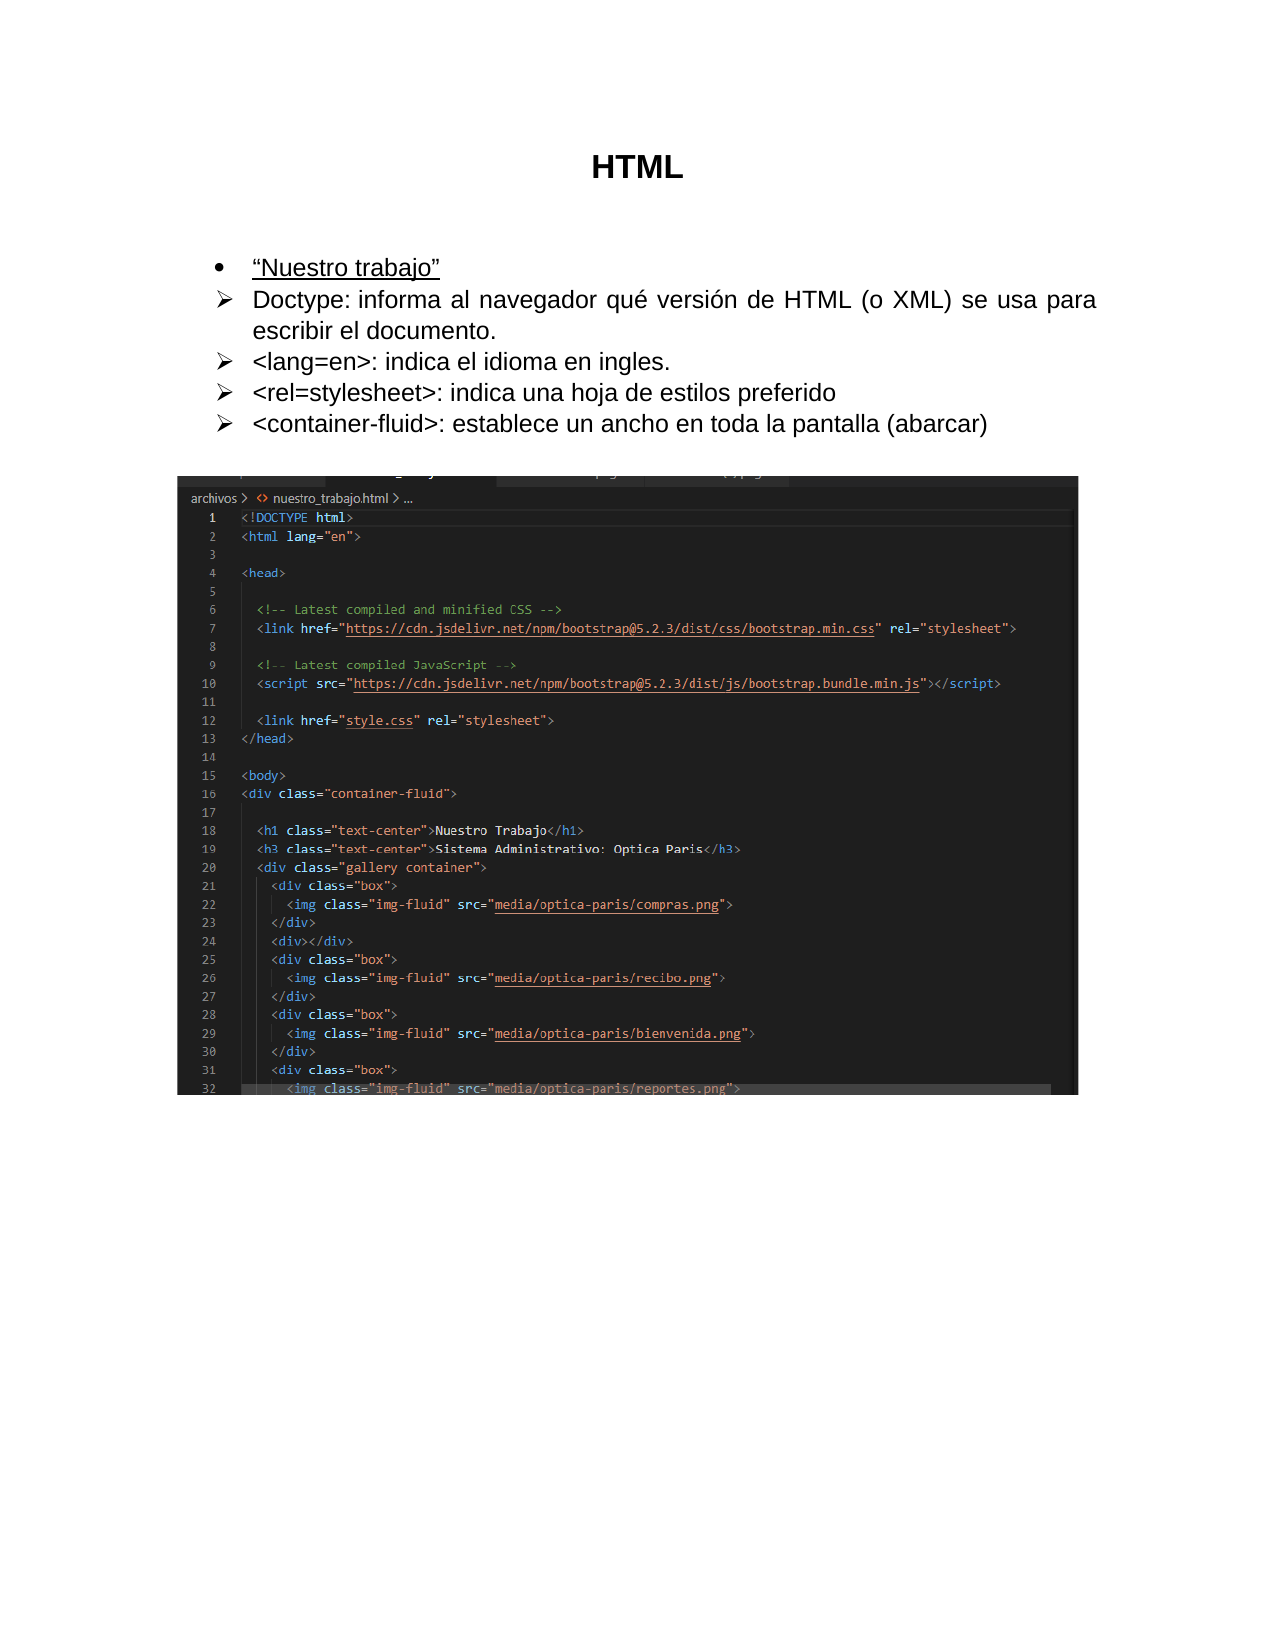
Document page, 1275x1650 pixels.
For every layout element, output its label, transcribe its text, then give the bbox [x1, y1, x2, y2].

list Doctype: informa al navegador qué versión de HTML (o XML) se usa para escribir el documento. [215, 284, 1098, 344]
list <container-fluid>: establece un ancho en toda la pantalla (abarcar) [215, 409, 1098, 438]
picture [177, 476, 1079, 1095]
list “Nuestro trabajo” [215, 253, 1098, 282]
list <lang=en>: indica el idioma en ingles. [215, 347, 1098, 376]
list <rel=stylesheet>: indica una hoja de estilos preferido [215, 378, 1098, 407]
text HTML [177, 148, 1098, 186]
